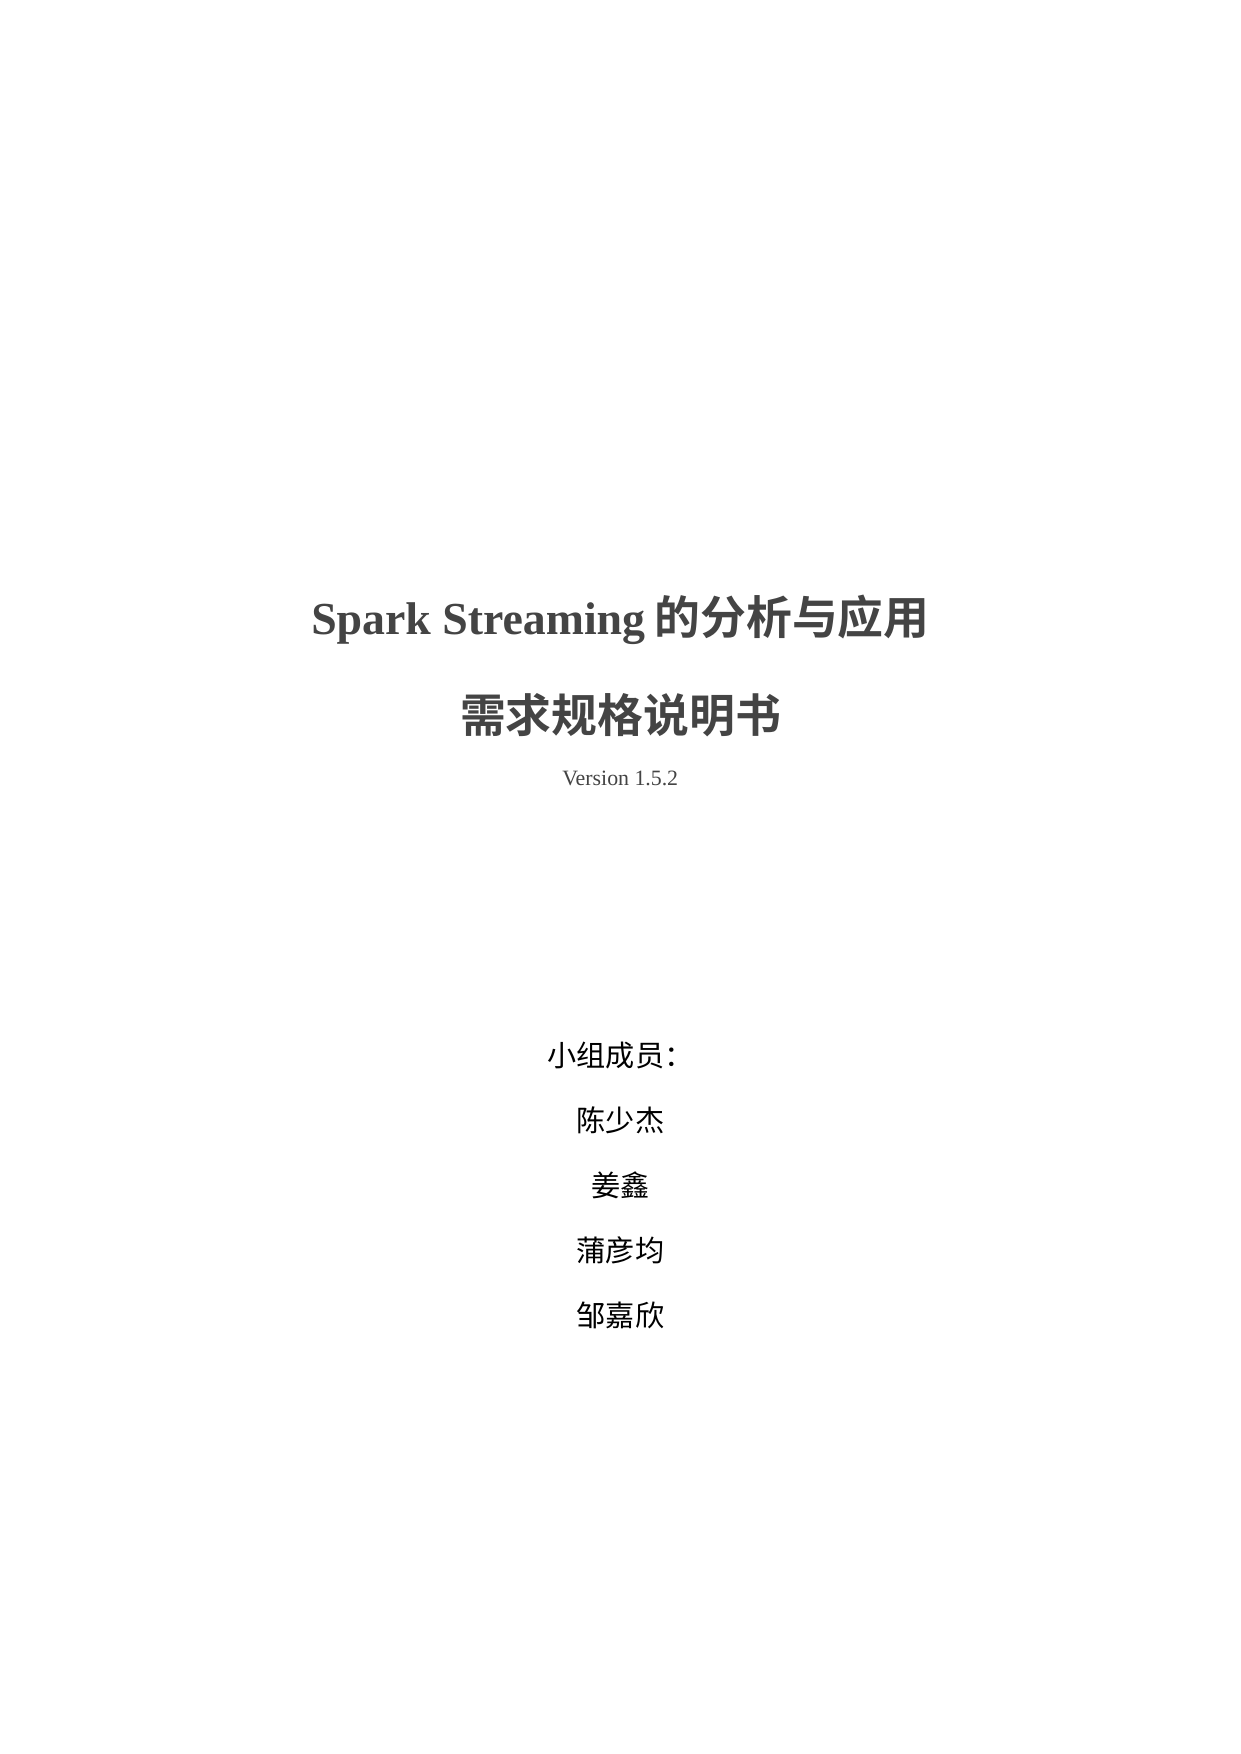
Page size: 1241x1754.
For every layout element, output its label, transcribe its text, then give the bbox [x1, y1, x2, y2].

text 邹嘉欣 [187, 1281, 1053, 1346]
text 小组成员： [187, 1021, 1053, 1086]
text 需求规格说明书 [187, 663, 1053, 761]
text Spark Streaming的分析与应用 [187, 566, 1053, 663]
text Version 1.5.2 [187, 761, 1053, 793]
text 姜鑫 [187, 1151, 1053, 1216]
text 蒲彦均 [187, 1216, 1053, 1281]
text 陈少杰 [187, 1086, 1053, 1151]
